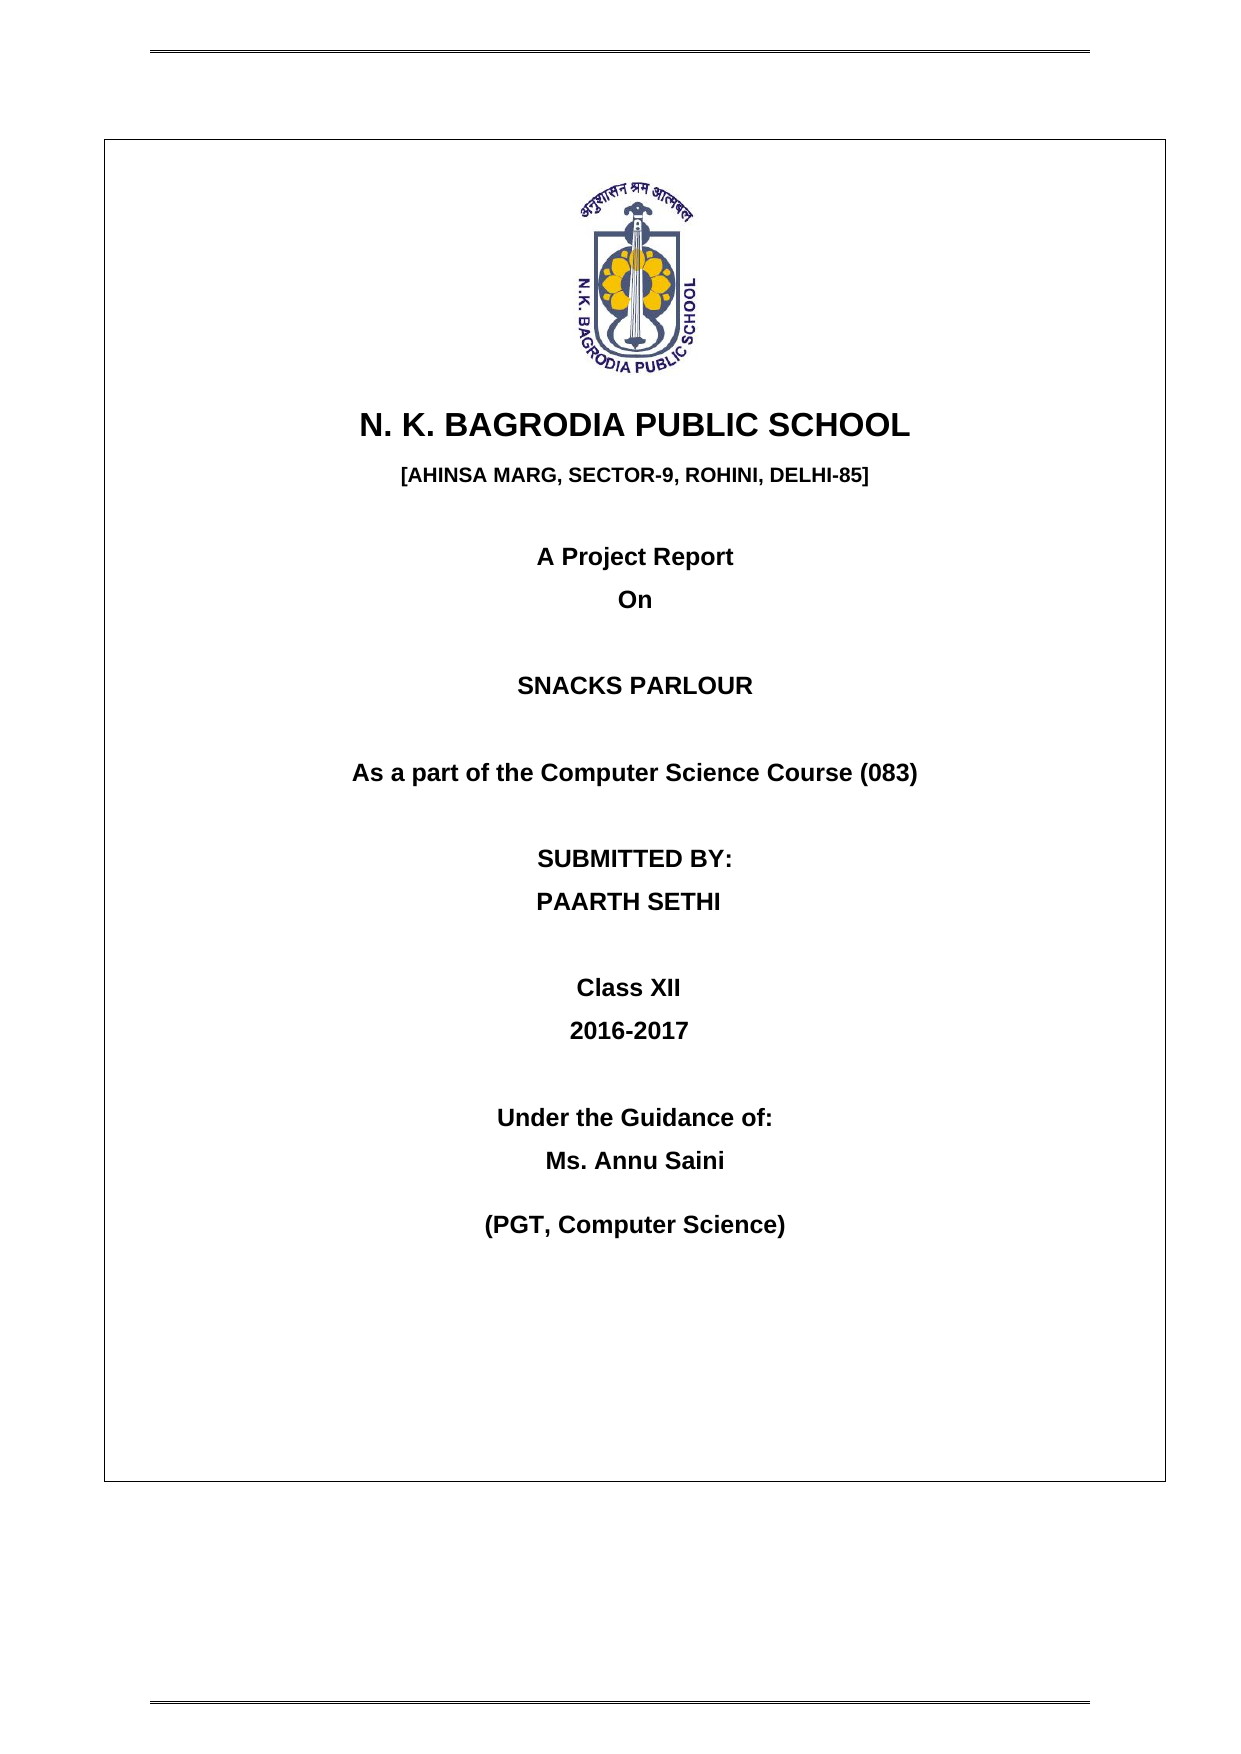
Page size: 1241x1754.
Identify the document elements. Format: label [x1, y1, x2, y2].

picture [560, 175, 710, 383]
